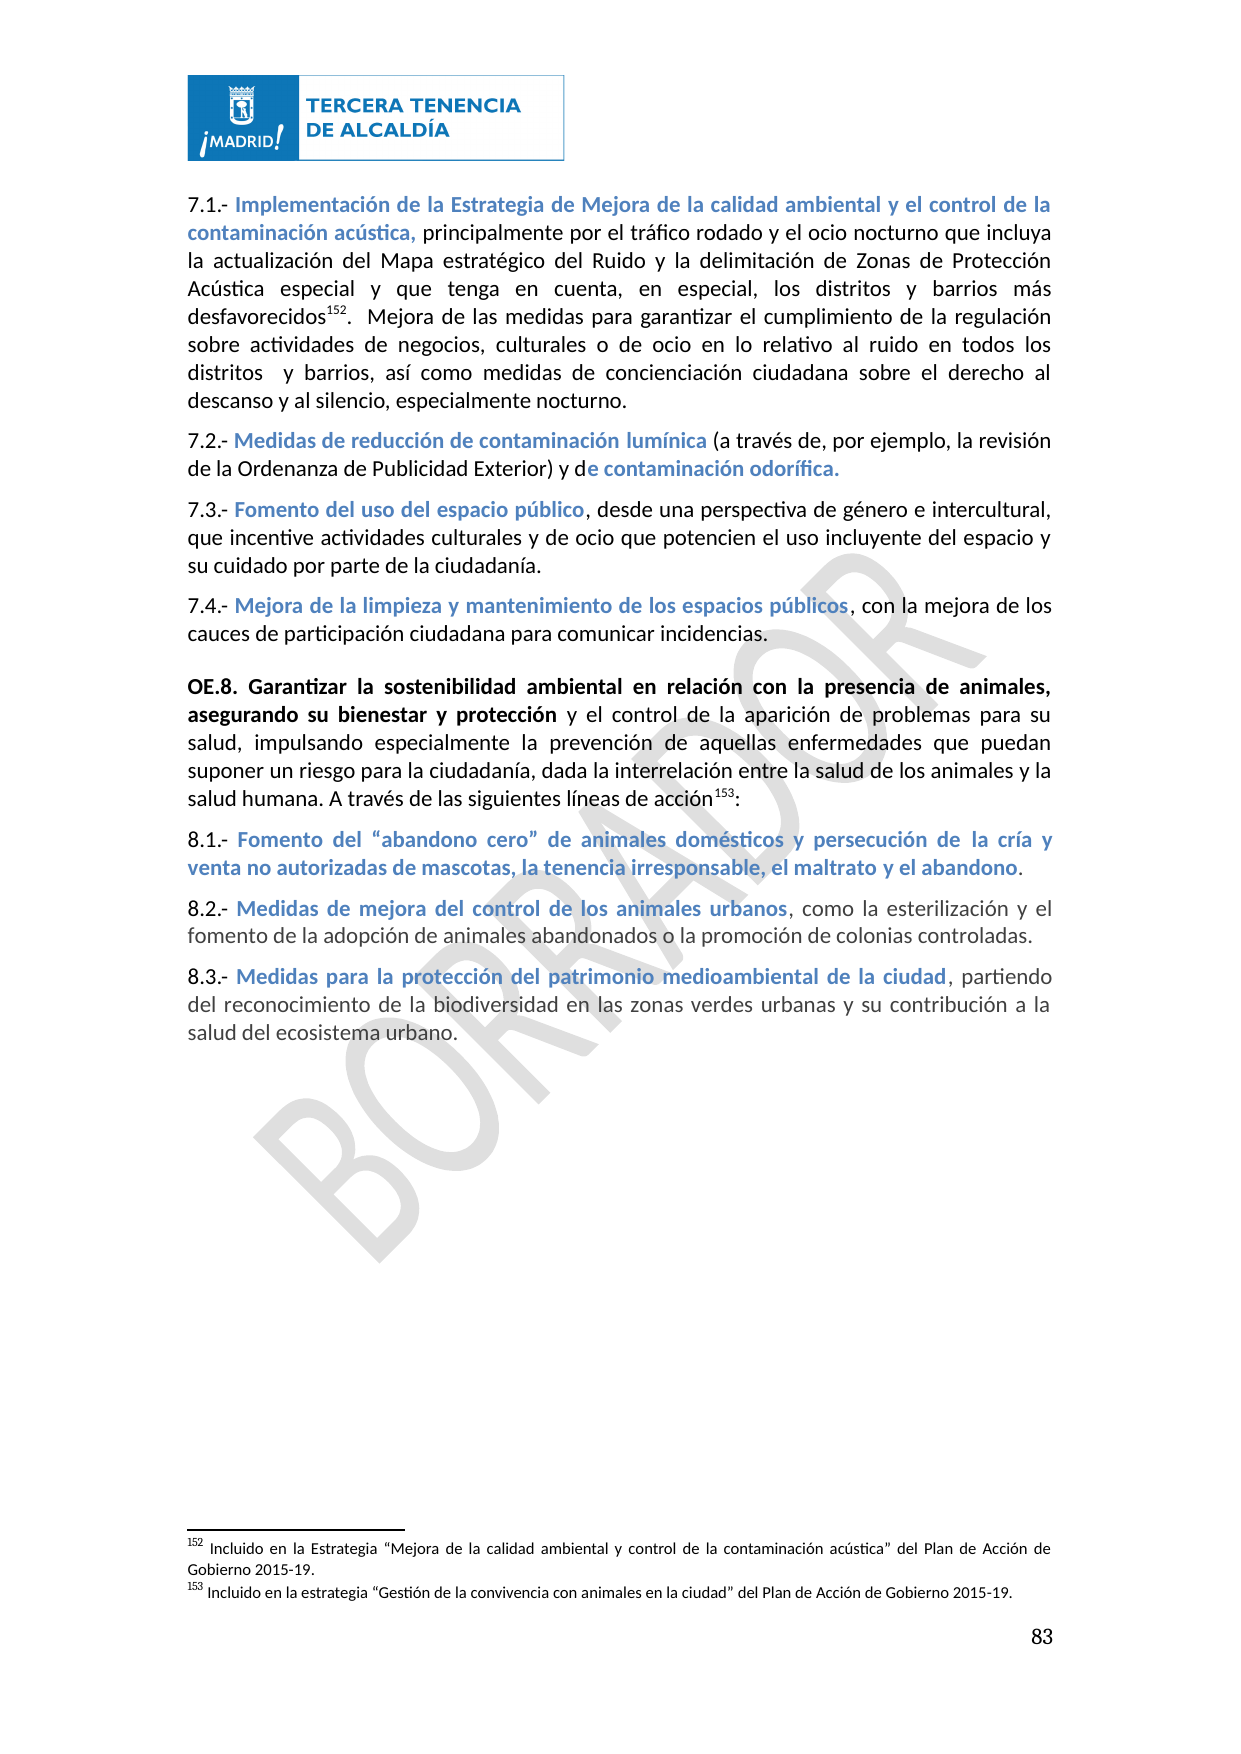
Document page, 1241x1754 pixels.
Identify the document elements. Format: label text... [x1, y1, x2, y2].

text 8.1.- Fomento del “abandono cero” de animales domésticos y persecución de on ﷽﷽﷽﷽﷽﷽﷽es domésticos yonias felinas) sluya la municipal. . ción de de dede la cría y venta no autorizadas de mascotas, la tenencia irresponsable, el maltrato y el abandono. [187, 825, 1053, 881]
picture [187, 75, 565, 161]
text 7.1.- Implementación de la Estrategia de Mejora de la calidad ambiental y el control de la contaminación acústica, principalmente por el tráfico rodado y el ocio nocturno que incluya la actualización del Mapa estratégico del Ruido y la delimitación de Zonas de Protección Acústica especial y que tenga en cuenta, en especial, los distritos y barrios más desfavorecidos. Mejora de las medidas para garantizar el cumplimiento de la regulación sobre actividades de negocios, culturales o de ocio en lo relativo al ruido en todos los distritos y barrios, así como medidas de concienciación ciudadana sobre el derecho al descanso y al silencio, especialmente nocturno. [187, 190, 1053, 414]
text 7.2.- Medidas de reducción de contaminación lumínica (a través de, por ejemplo, la revisión de la Ordenanza de Publicidad Exterior) y de contaminación odorífica. [187, 426, 1053, 482]
text 7.4.- Mejora de la limpieza y mantenimiento de los espacios públicos, con la mejora de los cauces de participación ciudadana para comunicar incidencias. [187, 591, 1053, 647]
text 8.2.- Medidas de mejora del control de los animales urbanos, como la esterilización y el fomento de la adopción de animales abandonados o la promoción de colonias controladas. [187, 894, 1053, 950]
text OE.8. Garantizar la sostenibilidad ambiental en relación con la presencia de animales, asegurando su bienestar y protección y el control de la aparición de problemas para su salud, impulsando especialmente la prevención de aquellas enfermedades que puedan suponer un riesgo para la ciudadanía, dada la interrelación entre la salud de los animales y la salud humana. A través de las siguientes líneas de acción: [187, 672, 1053, 813]
text 7.3.- Fomento del uso del espacio público, desde una perspectiva de género e intercultural, que incentive actividades culturales y de ocio que potencien el uso incluyente del espacio y su cuidado por parte de la ciudadanía. [187, 495, 1053, 579]
text 8.3.- Medidas para la protección del patrimonio medioambiental de la ciudad, partiendo del reconocimiento de la biodiversidad en las zonas verdes urbanas y su contribución a la salud del ecosistema urbano. [187, 962, 1053, 1046]
